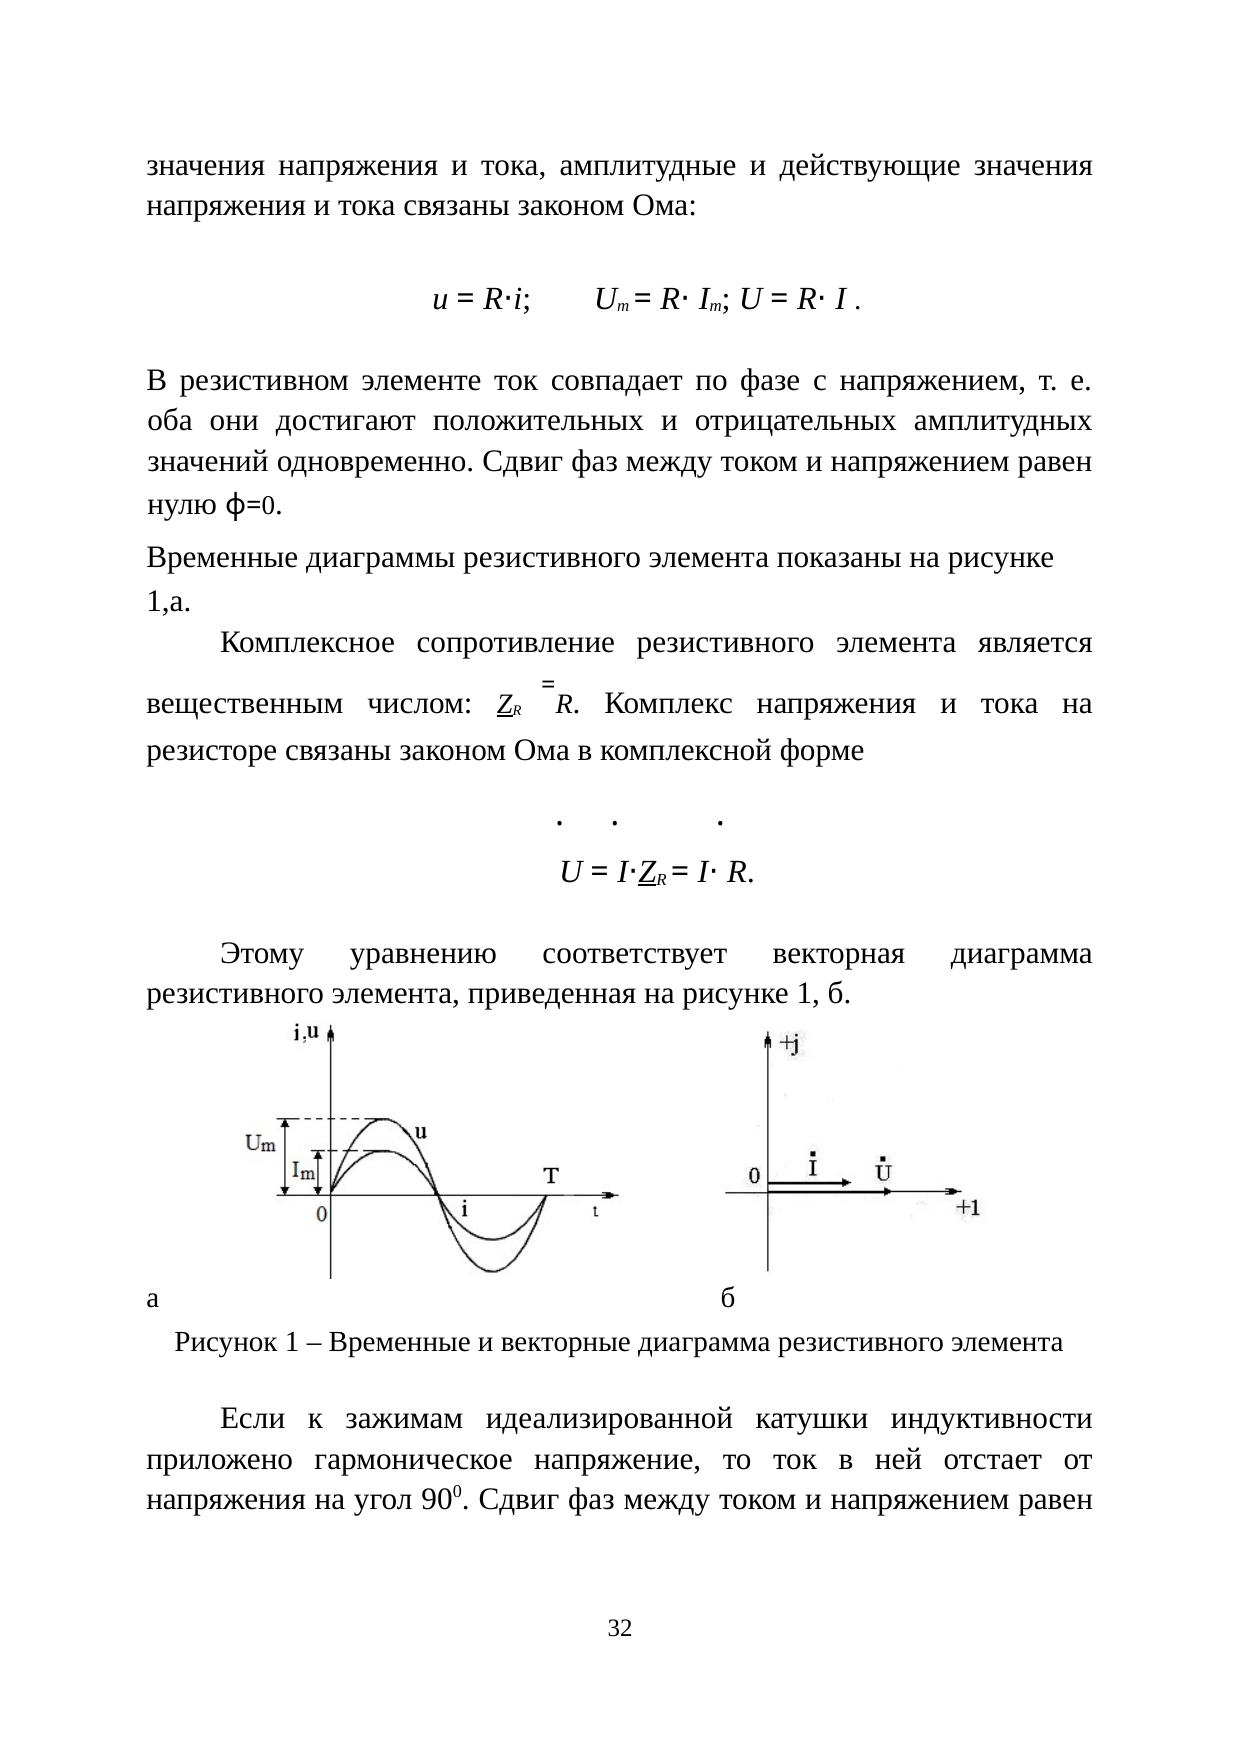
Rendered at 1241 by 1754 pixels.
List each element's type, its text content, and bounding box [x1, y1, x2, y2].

picture [245, 1020, 991, 1279]
text u = R⋅i; Um = R⋅ Im; U = R⋅ I . [147, 275, 1240, 319]
text В резистивном элементе ток совпадает по фазе с напряжением, т. е. оба они достигают положительных и отрицательных амплитудных значений одновременно. Сдвиг фаз между током и напряжением равен нулю ϕ=0. [146, 361, 1093, 523]
text Временные диаграммы резистивного элемента показаны на рисунке [146, 538, 1093, 574]
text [146, 1399, 1093, 1517]
text Рисунок 1 – Временные и векторные диаграмма резистивного элемента [174, 1324, 1094, 1358]
text U = I⋅ZR = I⋅ R. [147, 848, 1166, 892]
text • • • [147, 810, 1240, 836]
text 1,а. [146, 582, 1093, 618]
text Этому уравнению соответствует векторная диаграмма резистивного элемента, приведенная на рисунке 1, б. [146, 934, 1093, 1011]
text Комплексное сопротивление резистивного элемента является вещественным числом: ZR =R. Комплекс напряжения и тока на резисторе связаны законом Ома в комплексной форме [146, 623, 1093, 767]
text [146, 146, 1093, 222]
